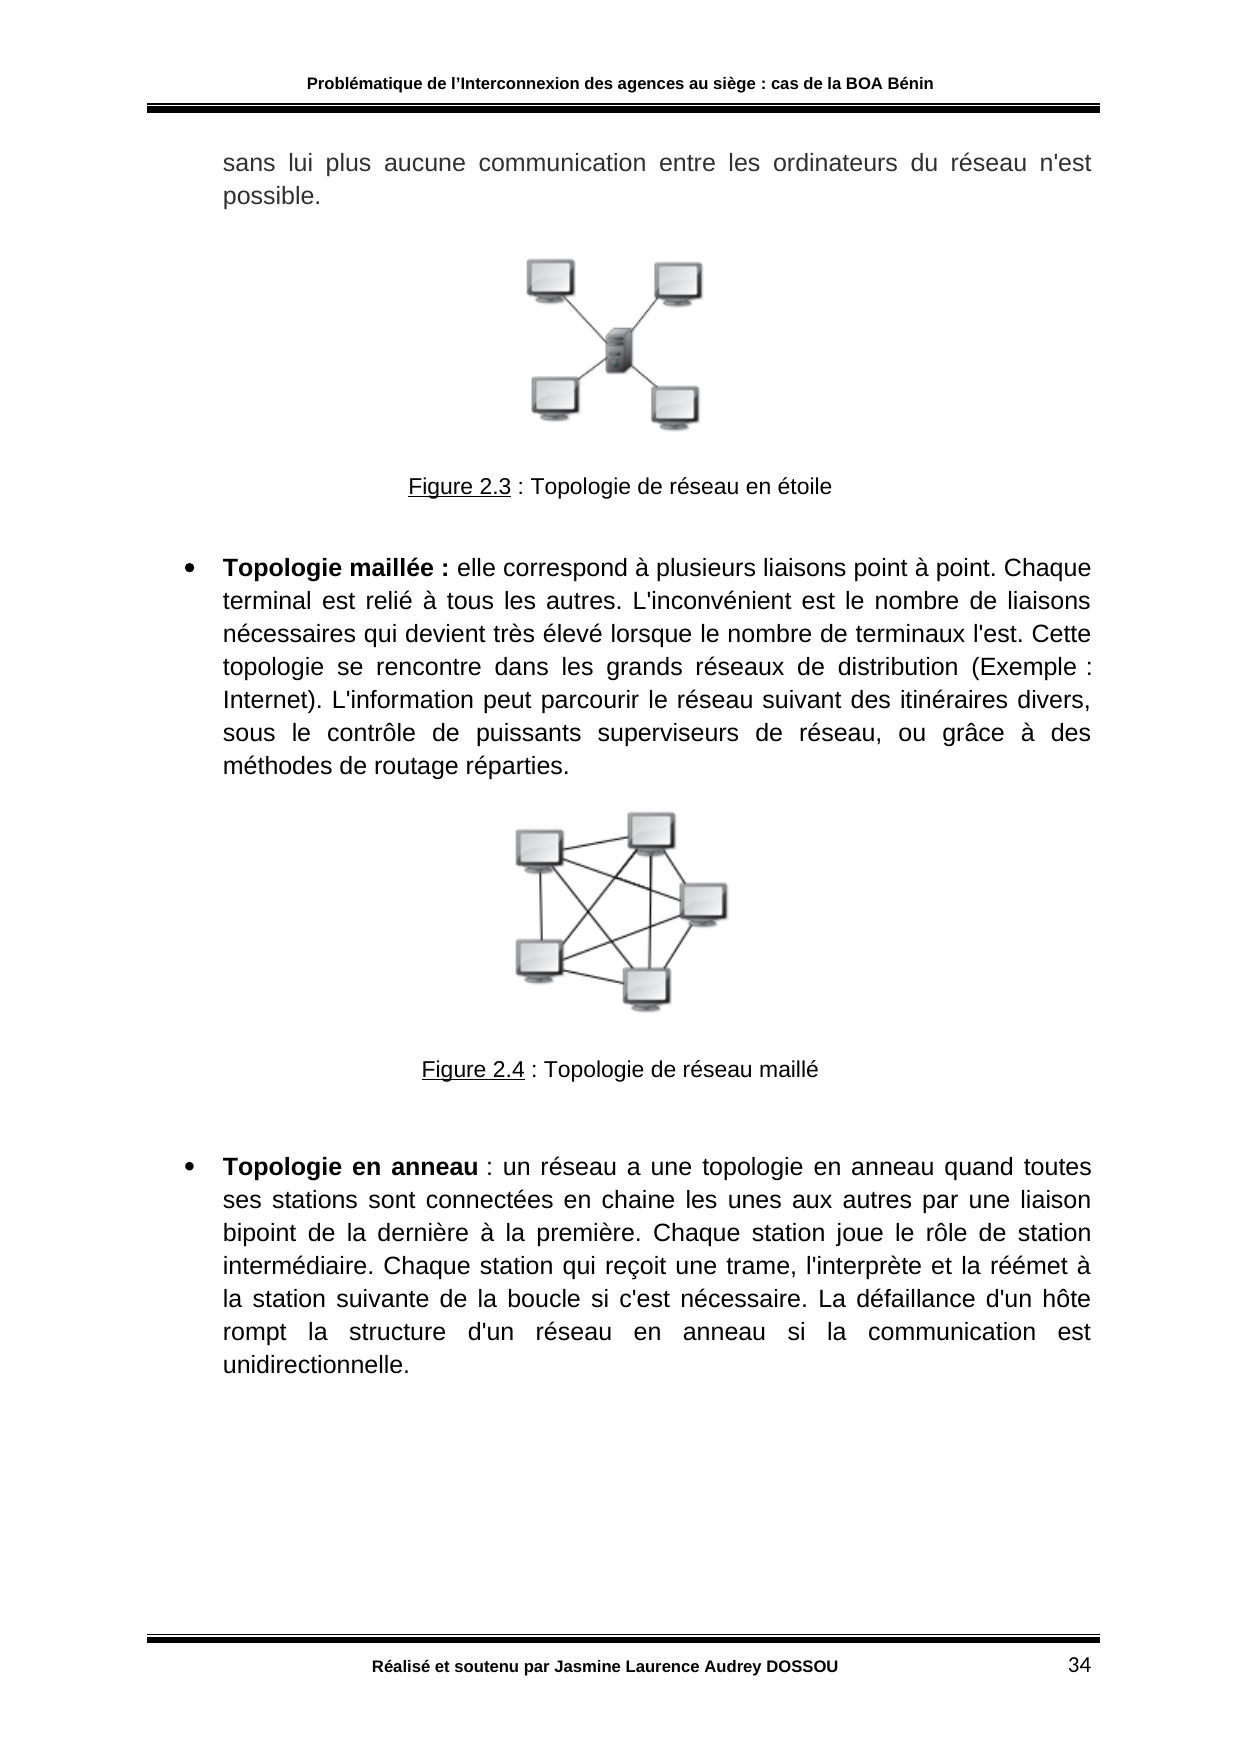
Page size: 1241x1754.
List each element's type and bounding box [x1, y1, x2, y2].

picture [502, 234, 738, 469]
picture [502, 784, 738, 1019]
